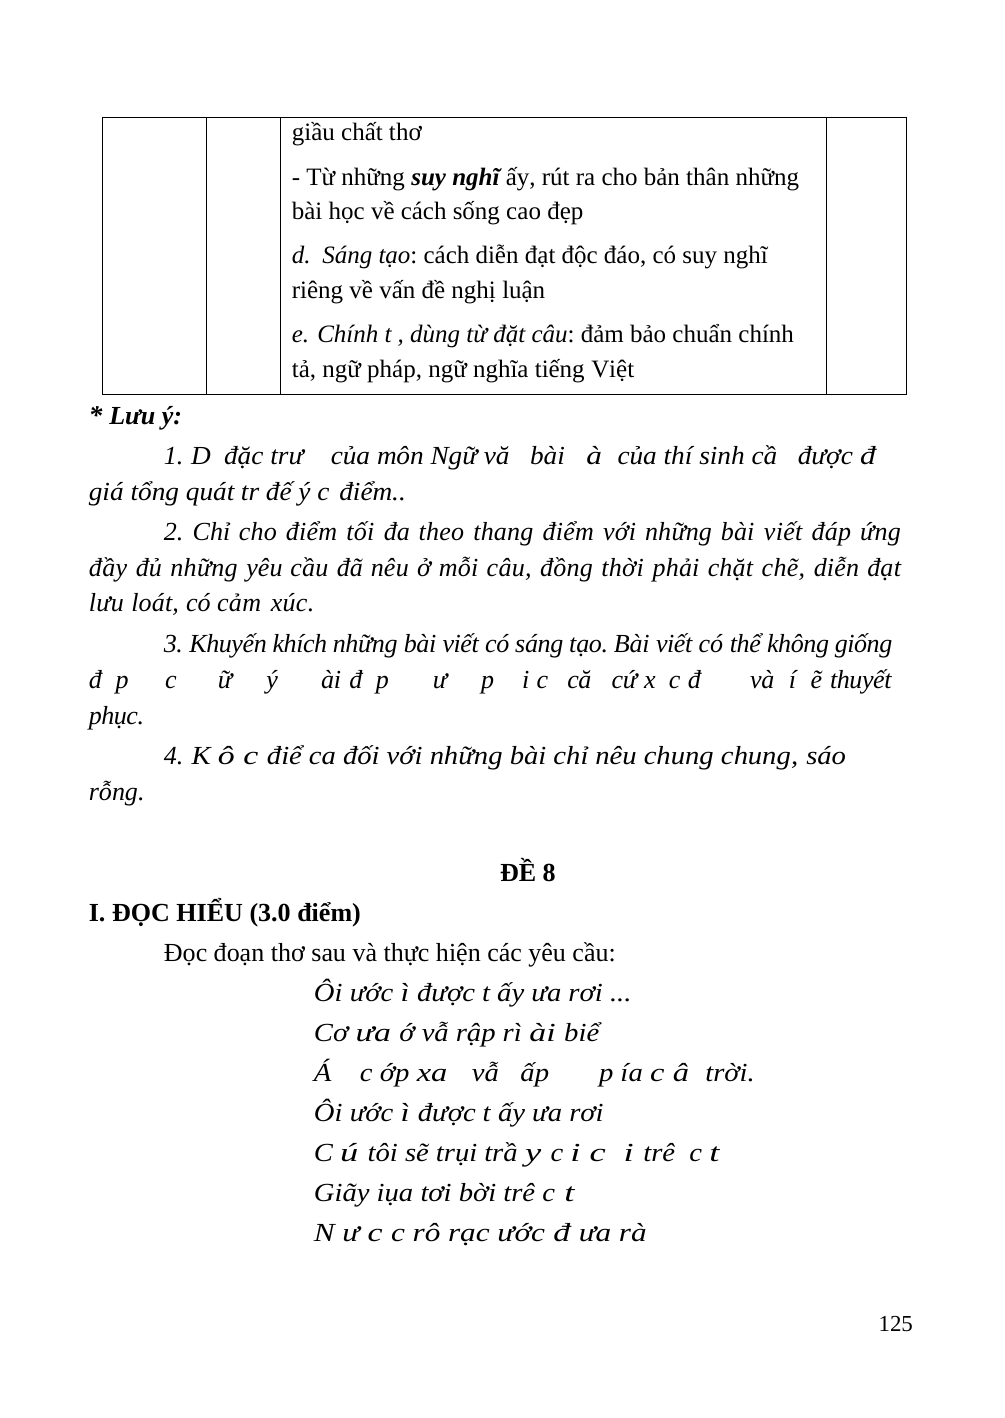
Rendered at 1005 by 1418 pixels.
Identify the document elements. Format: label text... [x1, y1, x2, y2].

text Á c ớp xa vẫ ấp p ía c â trời. Ôi ước ì được t ấy ưa rơi [314, 1057, 767, 1127]
text C ú tôi sẽ trụi trầ y c i c i trê c t Giãy iụa tơi bời trê c t [314, 1137, 737, 1207]
list Khuyến khích những bài viết có sáng tạo. Bài viết có thể không giống đ p c ữ ý ài đ p ư p i c că cứ x c đ và í ẽ thuyết phục. [89, 628, 893, 730]
list K ô c điể ca đối với những bài chỉ nêu chung chung, sáo [164, 740, 939, 770]
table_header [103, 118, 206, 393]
text Cơ ưa ớ vẫ rập rì ài biể [314, 1017, 939, 1047]
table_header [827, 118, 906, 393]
list ĐỌC HIỂU (3.0 điểm) [89, 897, 939, 927]
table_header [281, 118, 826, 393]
text rỗng. [89, 776, 939, 806]
list D đặc trư của môn Ngữ vă bài à của thí sinh cầ được đ giá tổng quát tr đế ý c điểm.. [89, 440, 916, 506]
text Đọc đoạn thơ sau và thực hiện các yêu cầu: [164, 937, 939, 967]
text N ư c c rô rạc ước đ ưa rà [314, 1217, 939, 1247]
list Chỉ cho điểm tối đa theo thang điểm với những bài viết đáp ứng đầy đủ những yêu cầu đã nêu ở mỗi câu, đồng thời phải chặt chẽ, diễn đạt lưu loát, có cảm xúc. [89, 516, 901, 617]
subtitle ĐỀ 8 [146, 857, 909, 887]
text Ôi ước ì được t ấy ưa rơi ... [314, 977, 939, 1007]
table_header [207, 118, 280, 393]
text * Lưu ý: [89, 399, 939, 430]
